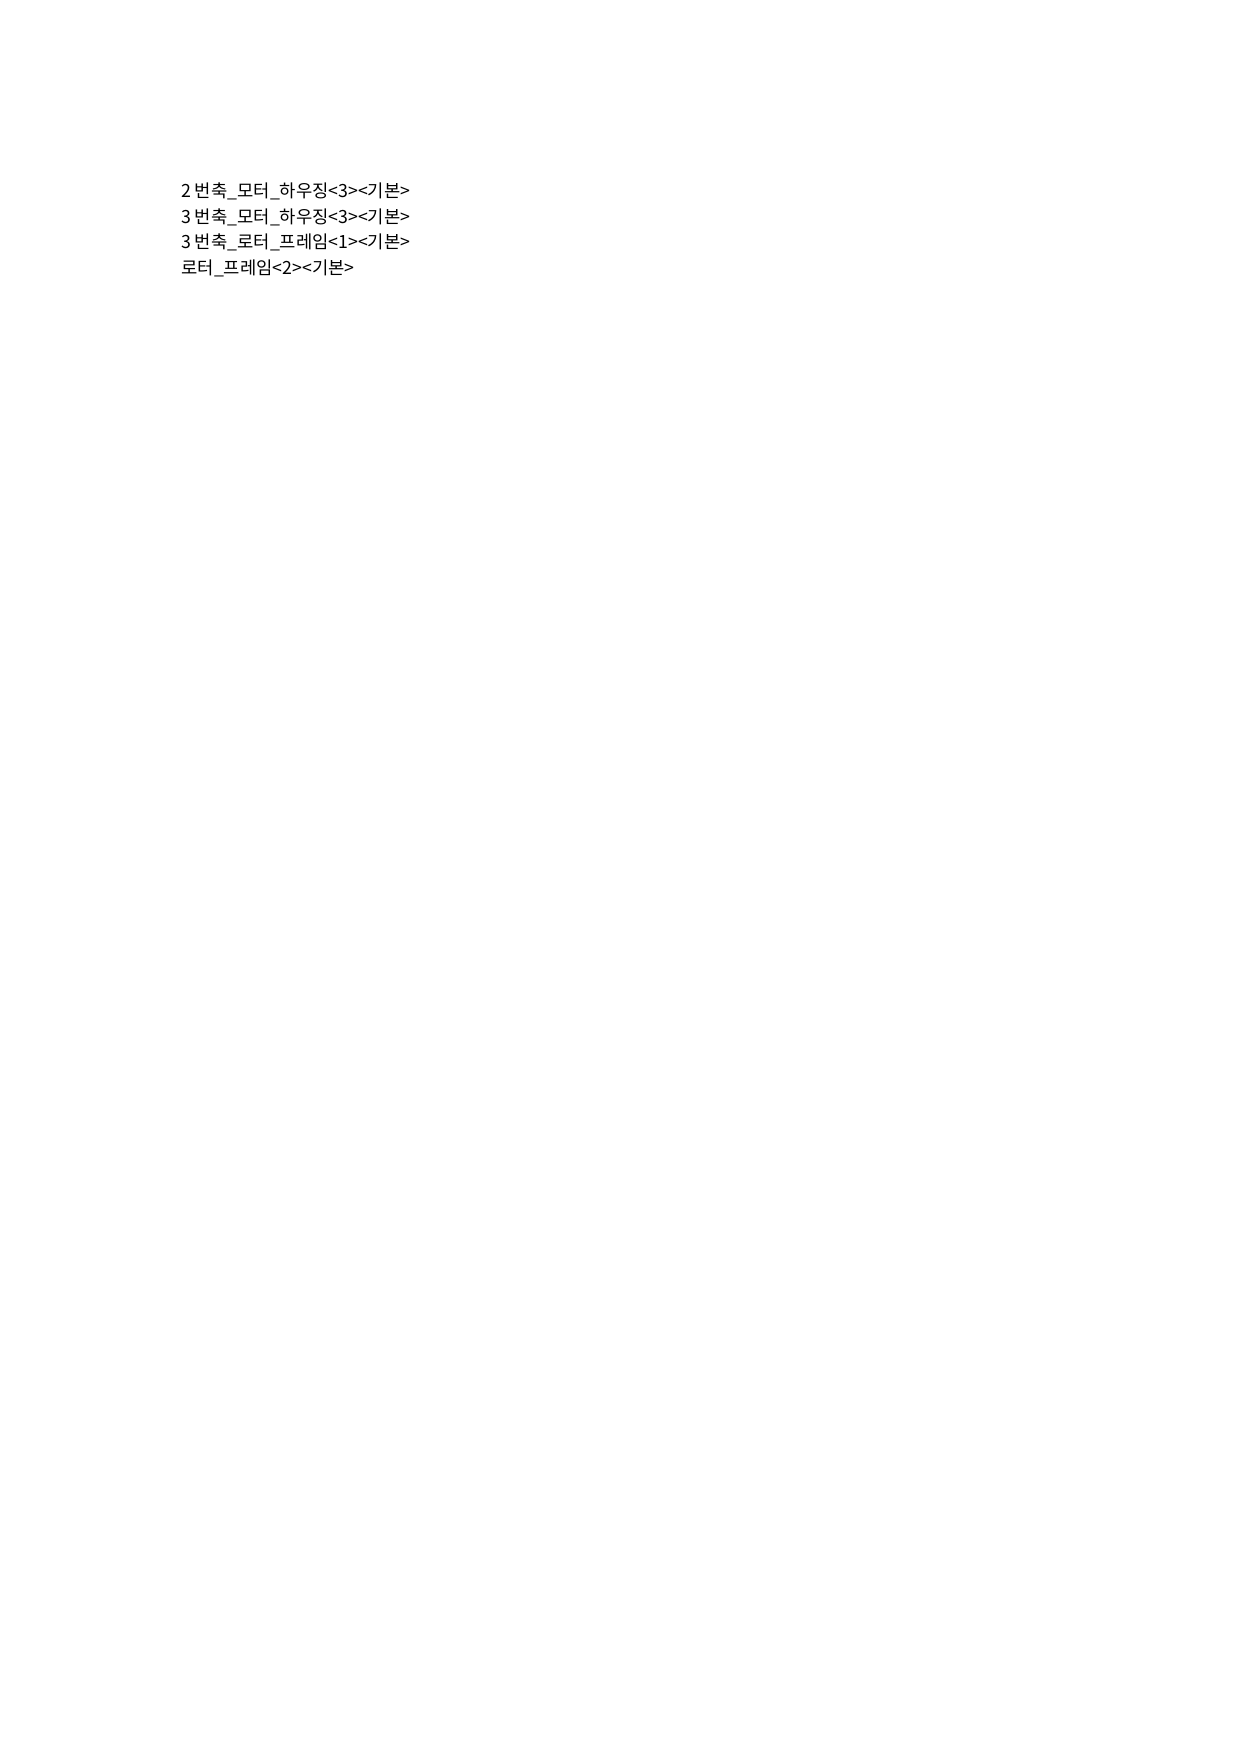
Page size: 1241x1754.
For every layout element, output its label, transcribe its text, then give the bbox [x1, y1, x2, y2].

text 2번축_모터_하우징<3><기본> [150, 177, 1090, 203]
text 3번축_로터_프레임<1><기본> [150, 228, 1090, 254]
text 3번축_모터_하우징<3><기본> [150, 203, 1090, 228]
text 로터_프레임<2><기본> [150, 254, 1090, 280]
